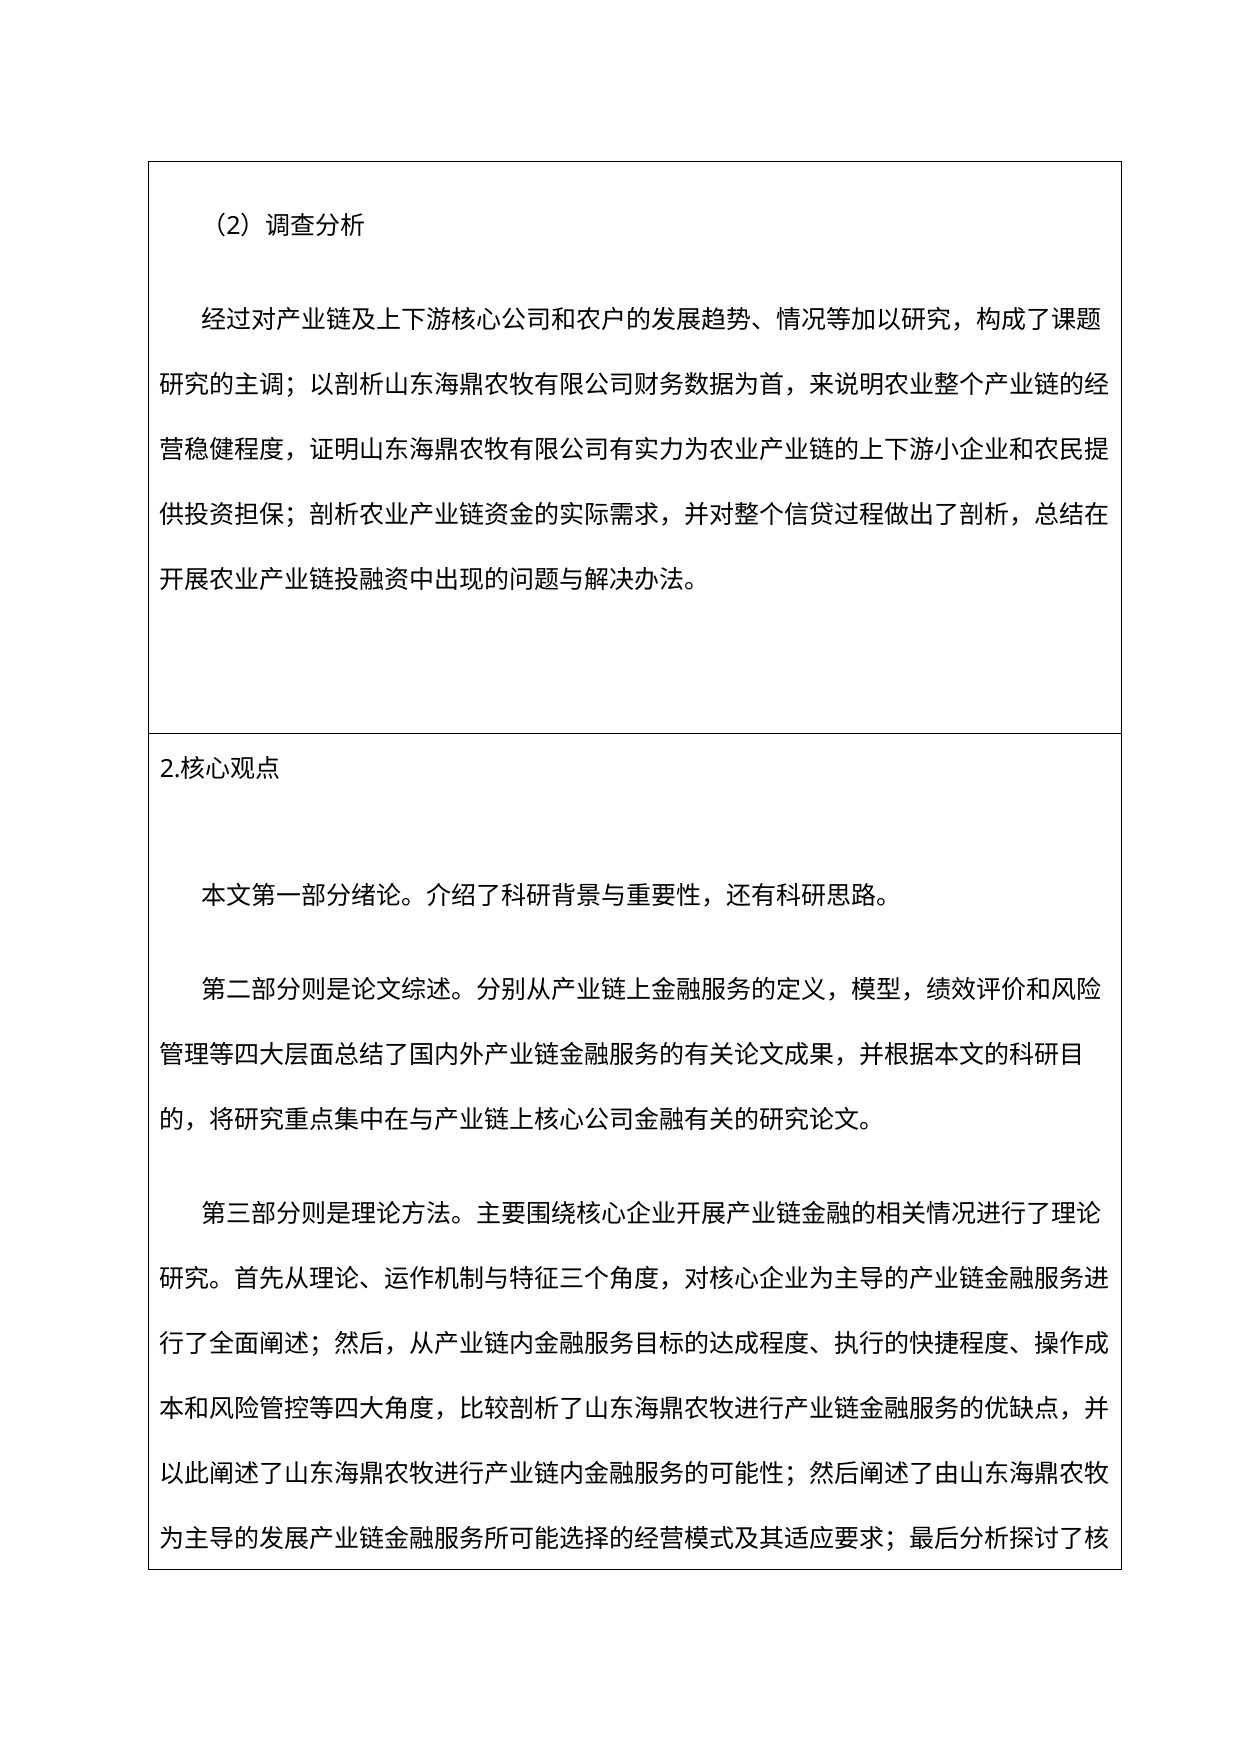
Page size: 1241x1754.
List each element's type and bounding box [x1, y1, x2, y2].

table_header [149, 162, 1121, 733]
table_cell [149, 734, 1121, 1569]
